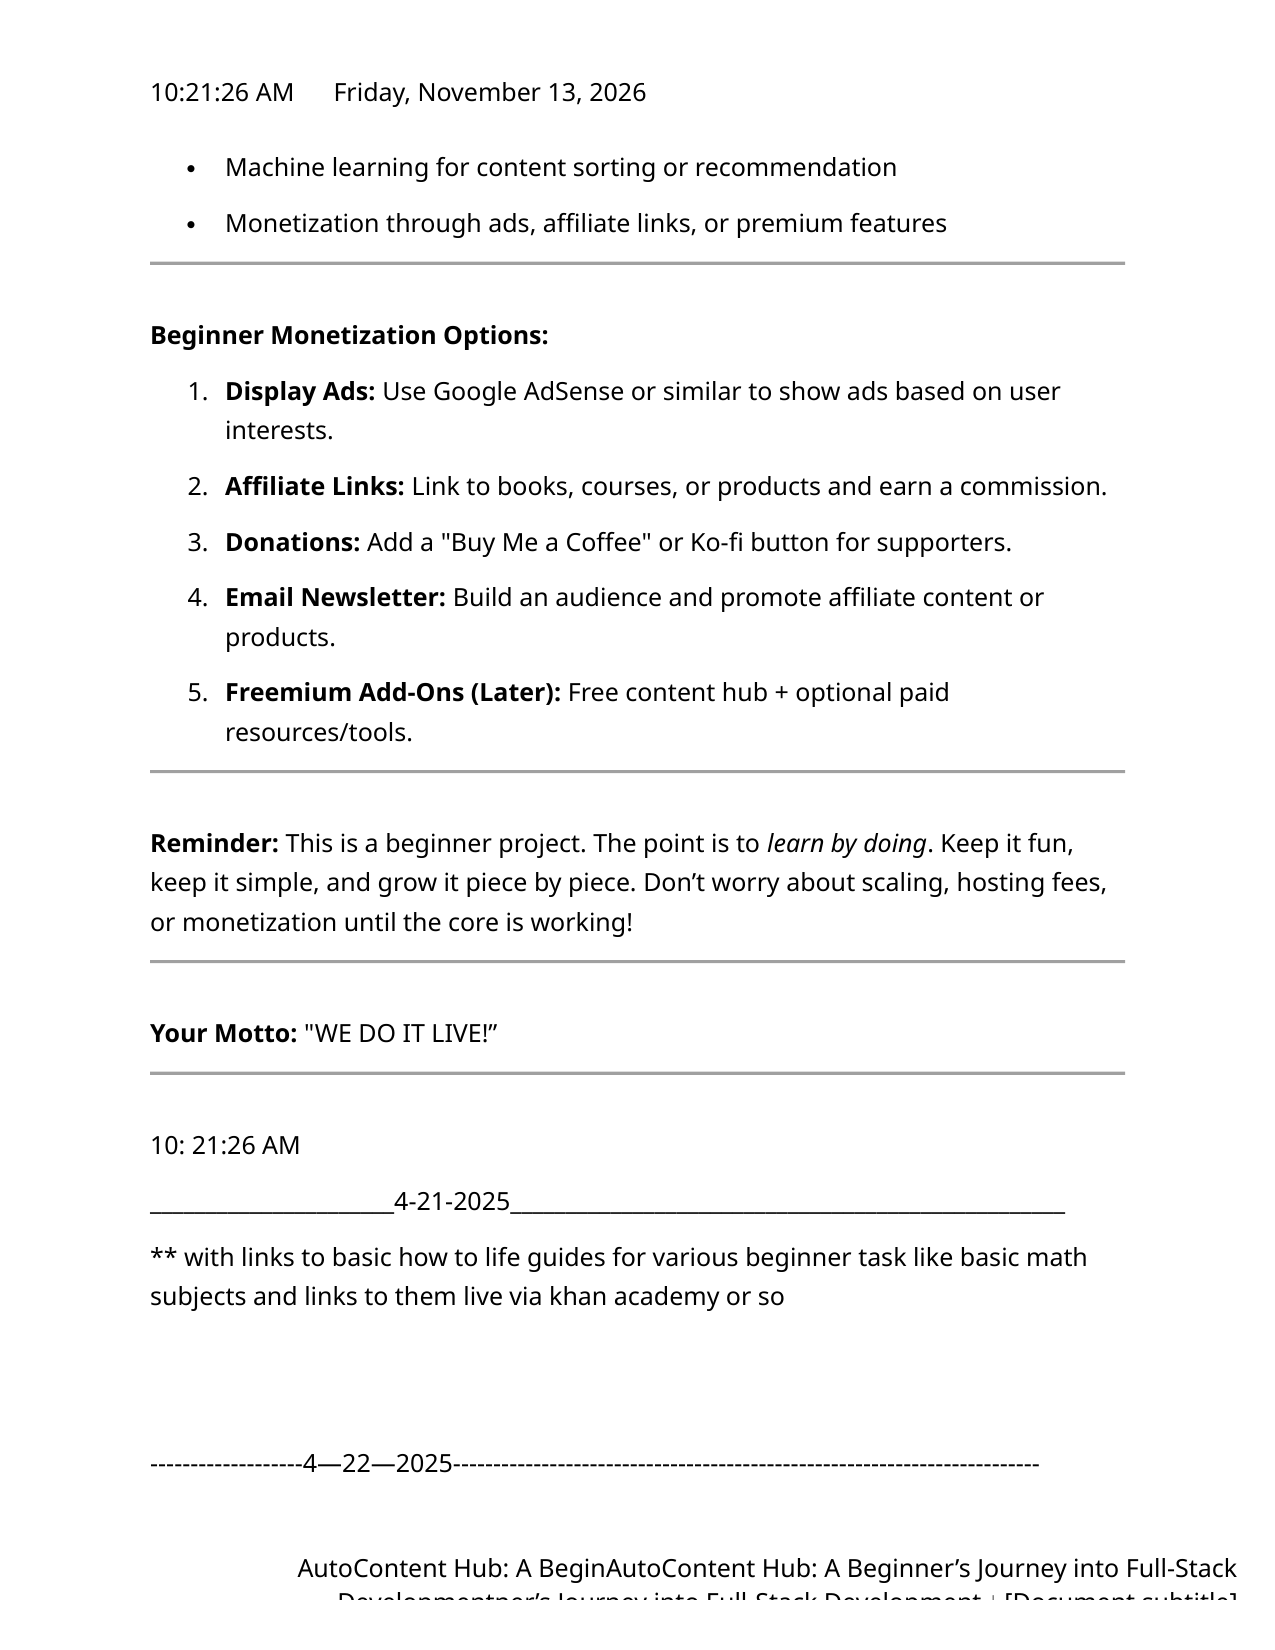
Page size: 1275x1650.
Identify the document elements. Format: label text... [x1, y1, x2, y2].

text -------------------4—22—2025------------------------------------------------------------------------- [150, 1446, 1125, 1480]
list Machine learning for content sorting or recommendation [187, 150, 1125, 184]
text ______________________4-21-2025__________________________________________________ [150, 1183, 1125, 1217]
text ** with links to basic how to life guides for various beginner task like basic math subjects and links to them live via khan academy or so [150, 1239, 1125, 1312]
text 15: 16:08 PM [150, 1127, 1125, 1162]
list Affiliate Links: Link to books, courses, or products and earn a commission. [187, 468, 1125, 502]
text Reminder: This is a beginner project. The point is to learn by doing. Keep it fun, keep it simple, and grow it piece by piece. Don’t worry about scaling, hosting fees, or monetization until the core is working! [150, 826, 1125, 938]
list Display Ads: Use Google AdSense or similar to show ads based on user interests. [187, 373, 1125, 447]
list Monetization through ads, affiliate links, or premium features [187, 206, 1125, 240]
list Email Newsletter: Build an audience and promote affiliate content or products. [187, 580, 1125, 653]
list Freemium Add-Ons (Later): Free content hub + optional paid resources/tools. [187, 675, 1125, 748]
list Donations: Add a "Buy Me a Coffee" or Ko-fi button for supporters. [187, 524, 1125, 558]
text Beginner Monetization Options: [150, 317, 1125, 352]
text Your Motto: "WE DO IT LIVE!” [150, 1016, 1125, 1050]
